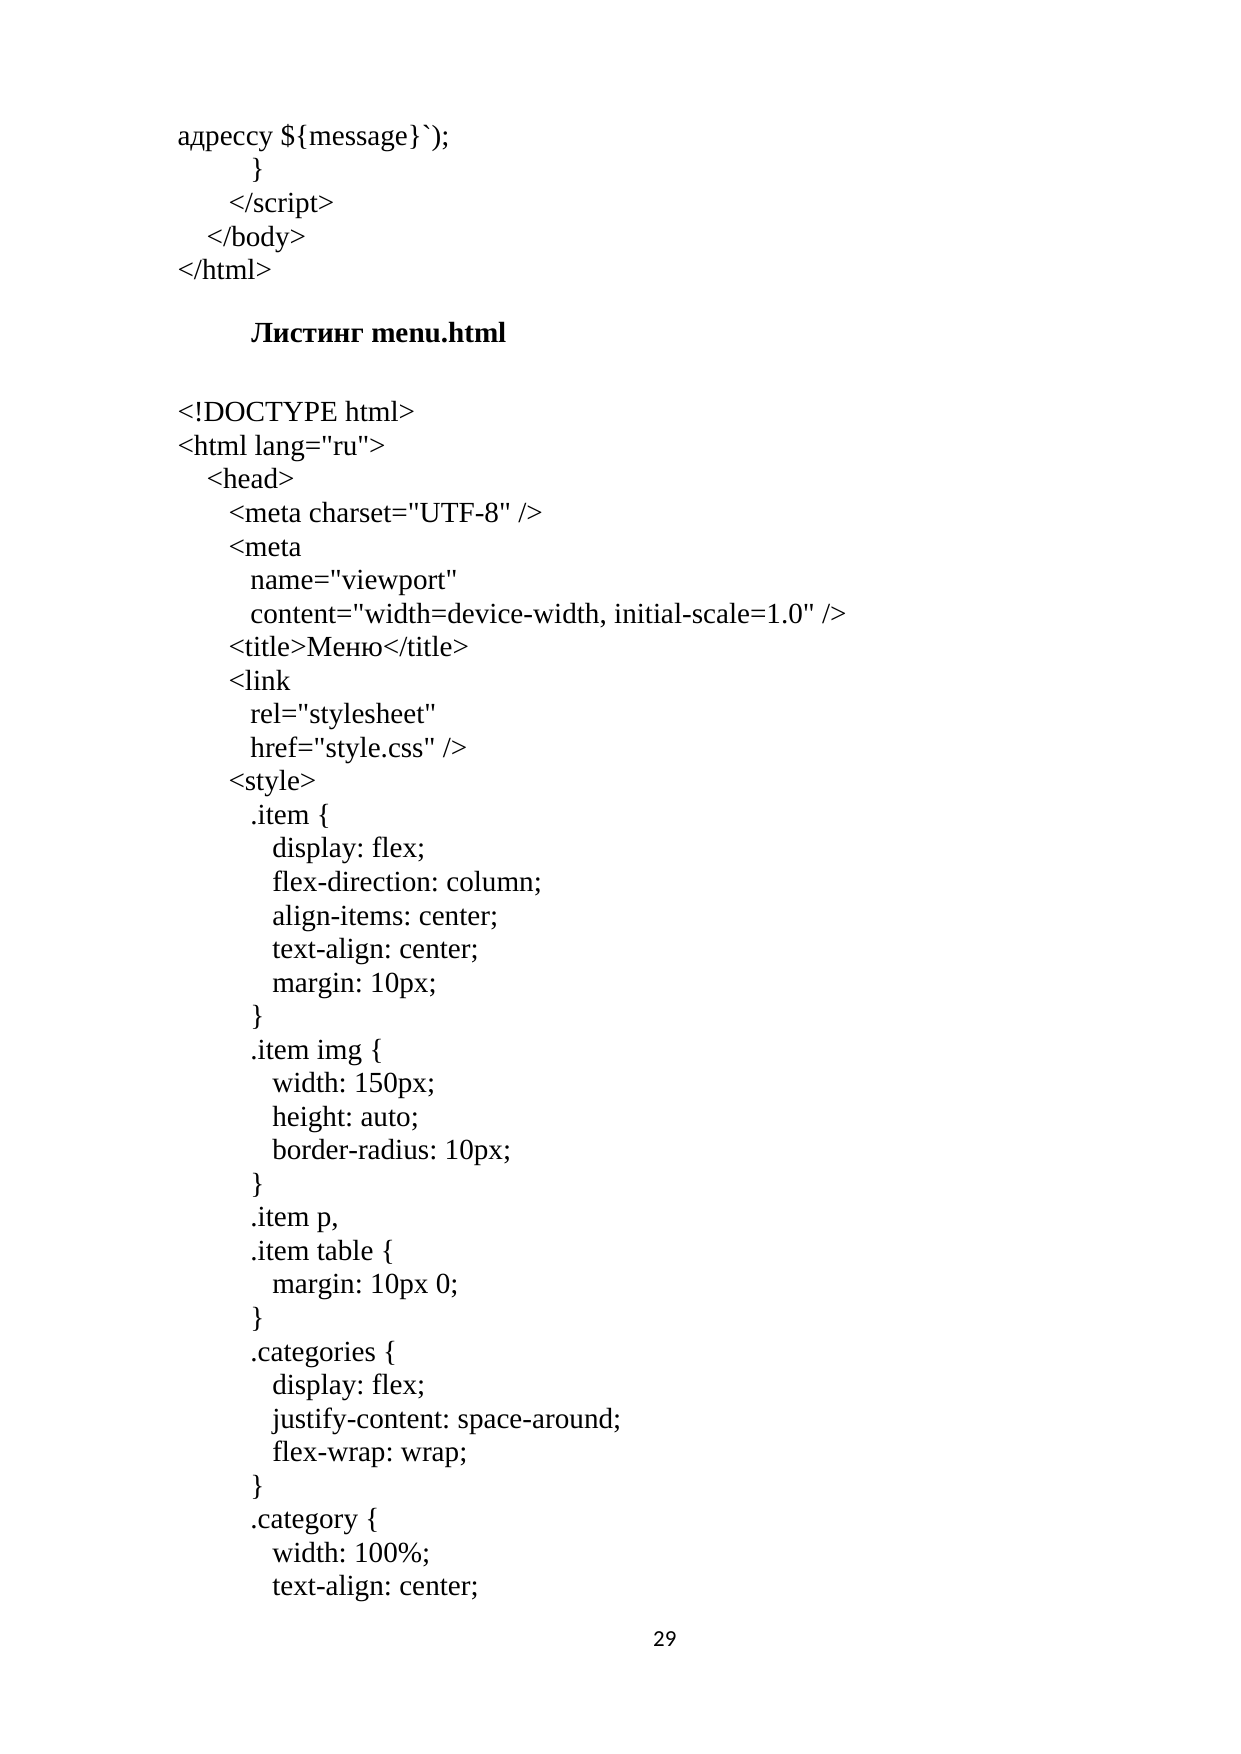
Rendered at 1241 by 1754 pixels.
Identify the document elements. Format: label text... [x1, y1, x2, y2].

subtitle Листинг menu.html [177, 315, 1152, 348]
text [177, 118, 1152, 286]
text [177, 394, 1152, 1602]
